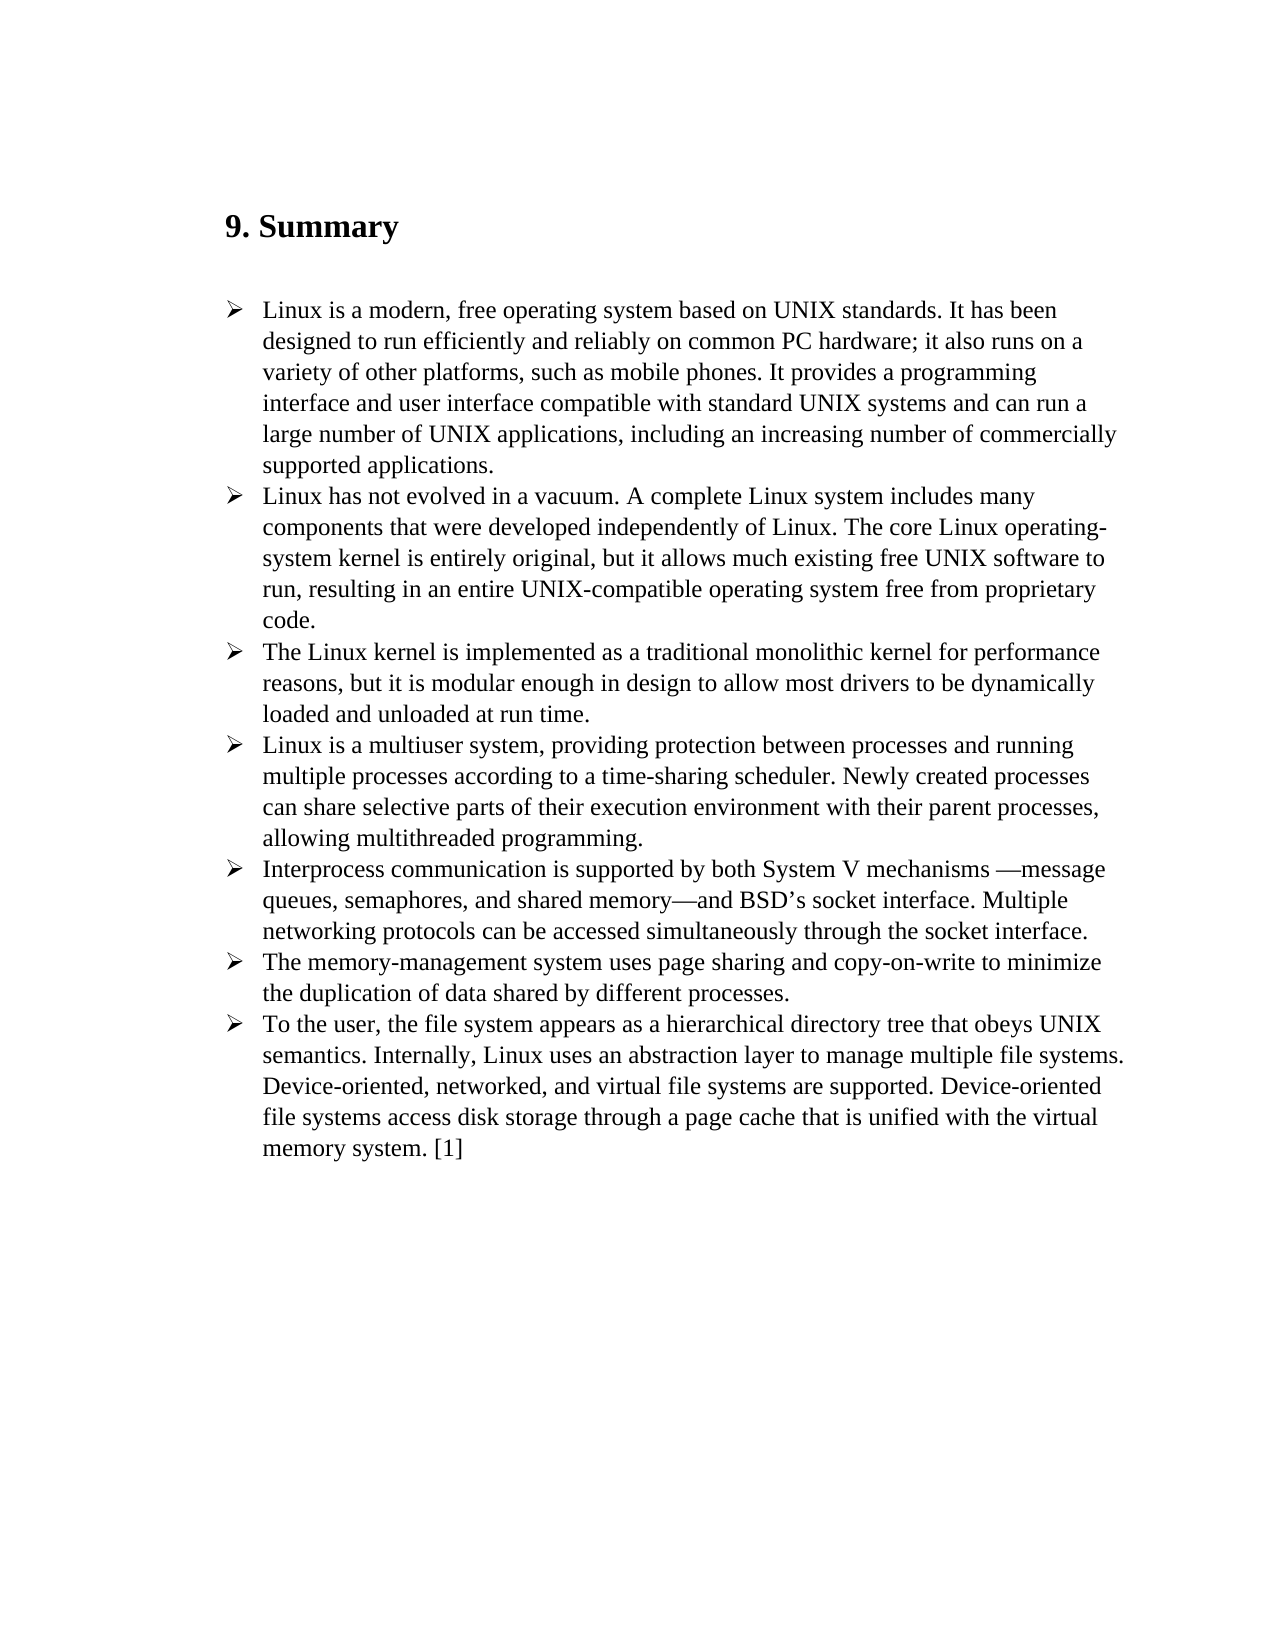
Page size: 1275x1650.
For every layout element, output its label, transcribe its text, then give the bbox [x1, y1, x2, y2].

list The Linux kernel is implemented as a traditional monolithic kernel for performance reasons, but it is modular enough in design to allow most drivers to be dynamically loaded and unloaded at run time. [225, 637, 1125, 727]
list Linux is a modern, free operating system based on UNIX standards. It has been designed to run efficiently and reliably on common PC hardware; it also runs on a variety of other platforms, such as mobile phones. It provides a programming interface and user interface compatible with standard UNIX systems and can run a large number of UNIX applications, including an increasing number of commercially supported applications. [225, 295, 1125, 479]
list Linux has not evolved in a vacuum. A complete Linux system includes many components that were developed independently of Linux. The core Linux operating-system kernel is entirely original, but it allows much existing free UNIX software to run, resulting in an entire UNIX-compatible operating system free from proprietary code. [225, 481, 1125, 634]
list The memory-management system uses page sharing and copy-on-write to minimize the duplication of data shared by different processes. [225, 947, 1125, 1007]
list Interprocess communication is supported by both System V mechanisms —message queues, semaphores, and shared memory—and BSD’s socket interface. Multiple networking protocols can be accessed simultaneously through the socket interface. [225, 854, 1125, 945]
list To the user, the file system appears as a hierarchical directory tree that obeys UNIX semantics. Internally, Linux uses an abstraction layer to manage multiple file systems. Device-oriented, networked, and virtual file systems are supported. Device-oriented file systems access disk storage through a page cache that is unified with the virtual memory system. [225, 1009, 1125, 1162]
list Linux is a multiuser system, providing protection between processes and running multiple processes according to a time-sharing scheduler. Newly created processes can share selective parts of their execution environment with their parent processes, allowing multithreaded programming. [225, 730, 1125, 852]
subtitle 9. Summary [225, 206, 1125, 244]
